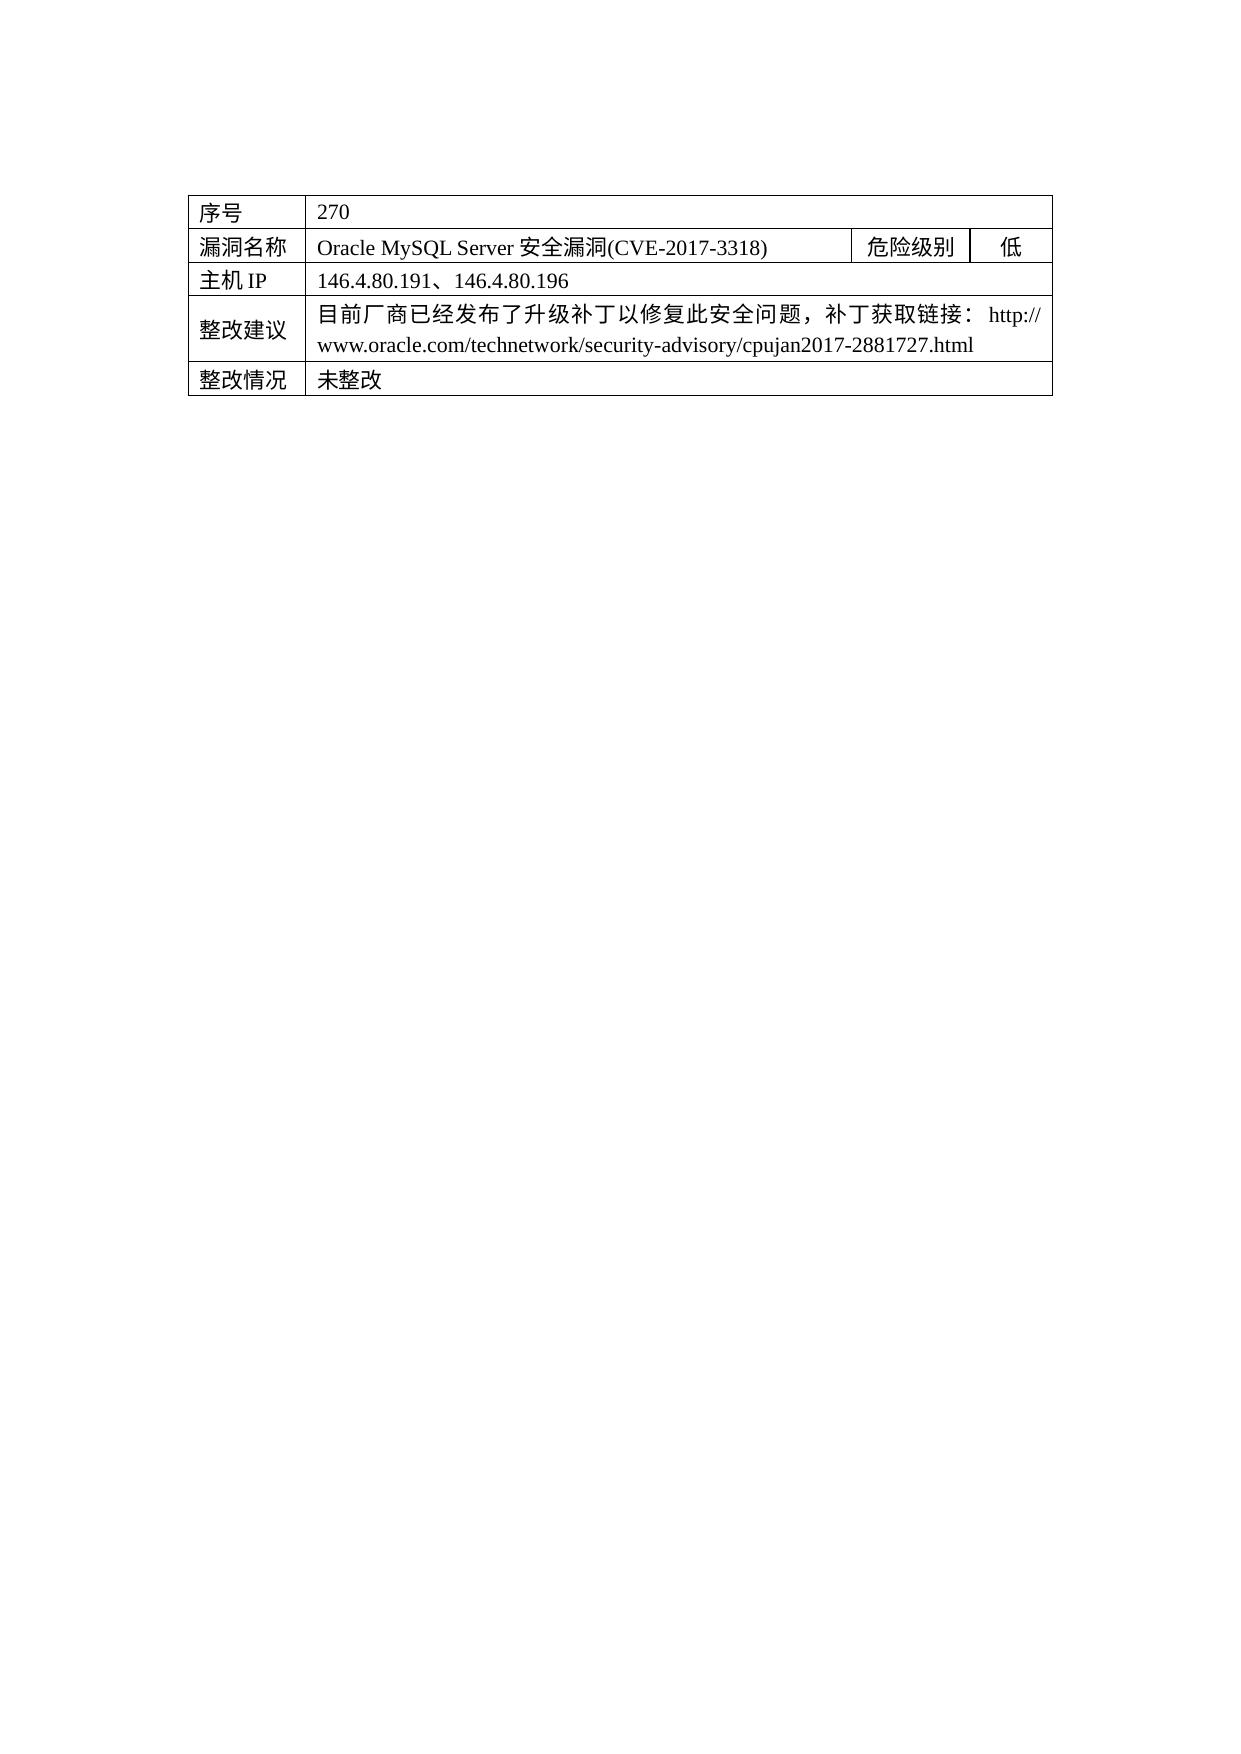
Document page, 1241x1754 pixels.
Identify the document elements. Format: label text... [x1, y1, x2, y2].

table_header 序号 [189, 196, 305, 228]
table_cell 低 [971, 229, 1052, 262]
table_cell 146.4.80.191、146.4.80.196 [306, 263, 1052, 295]
table_cell 漏洞名称 [189, 229, 305, 262]
table_cell Oracle MySQL Server 安全漏洞(CVE-2017-3318) [306, 229, 851, 262]
table_cell 整改建议 [189, 296, 305, 361]
table_cell 主机IP [189, 263, 305, 295]
table_header 270 [306, 196, 1052, 228]
table_cell 目前厂商已经发布了升级补丁以修复此安全问题，补丁获取链接：http://www.oracle.com/technetwork/security-advisory/cpujan2017-2881727.html [306, 296, 1052, 361]
table_cell 整改情况 [189, 362, 305, 395]
table_cell 未整改 [306, 362, 1052, 395]
table_cell 危险级别 [852, 229, 969, 262]
